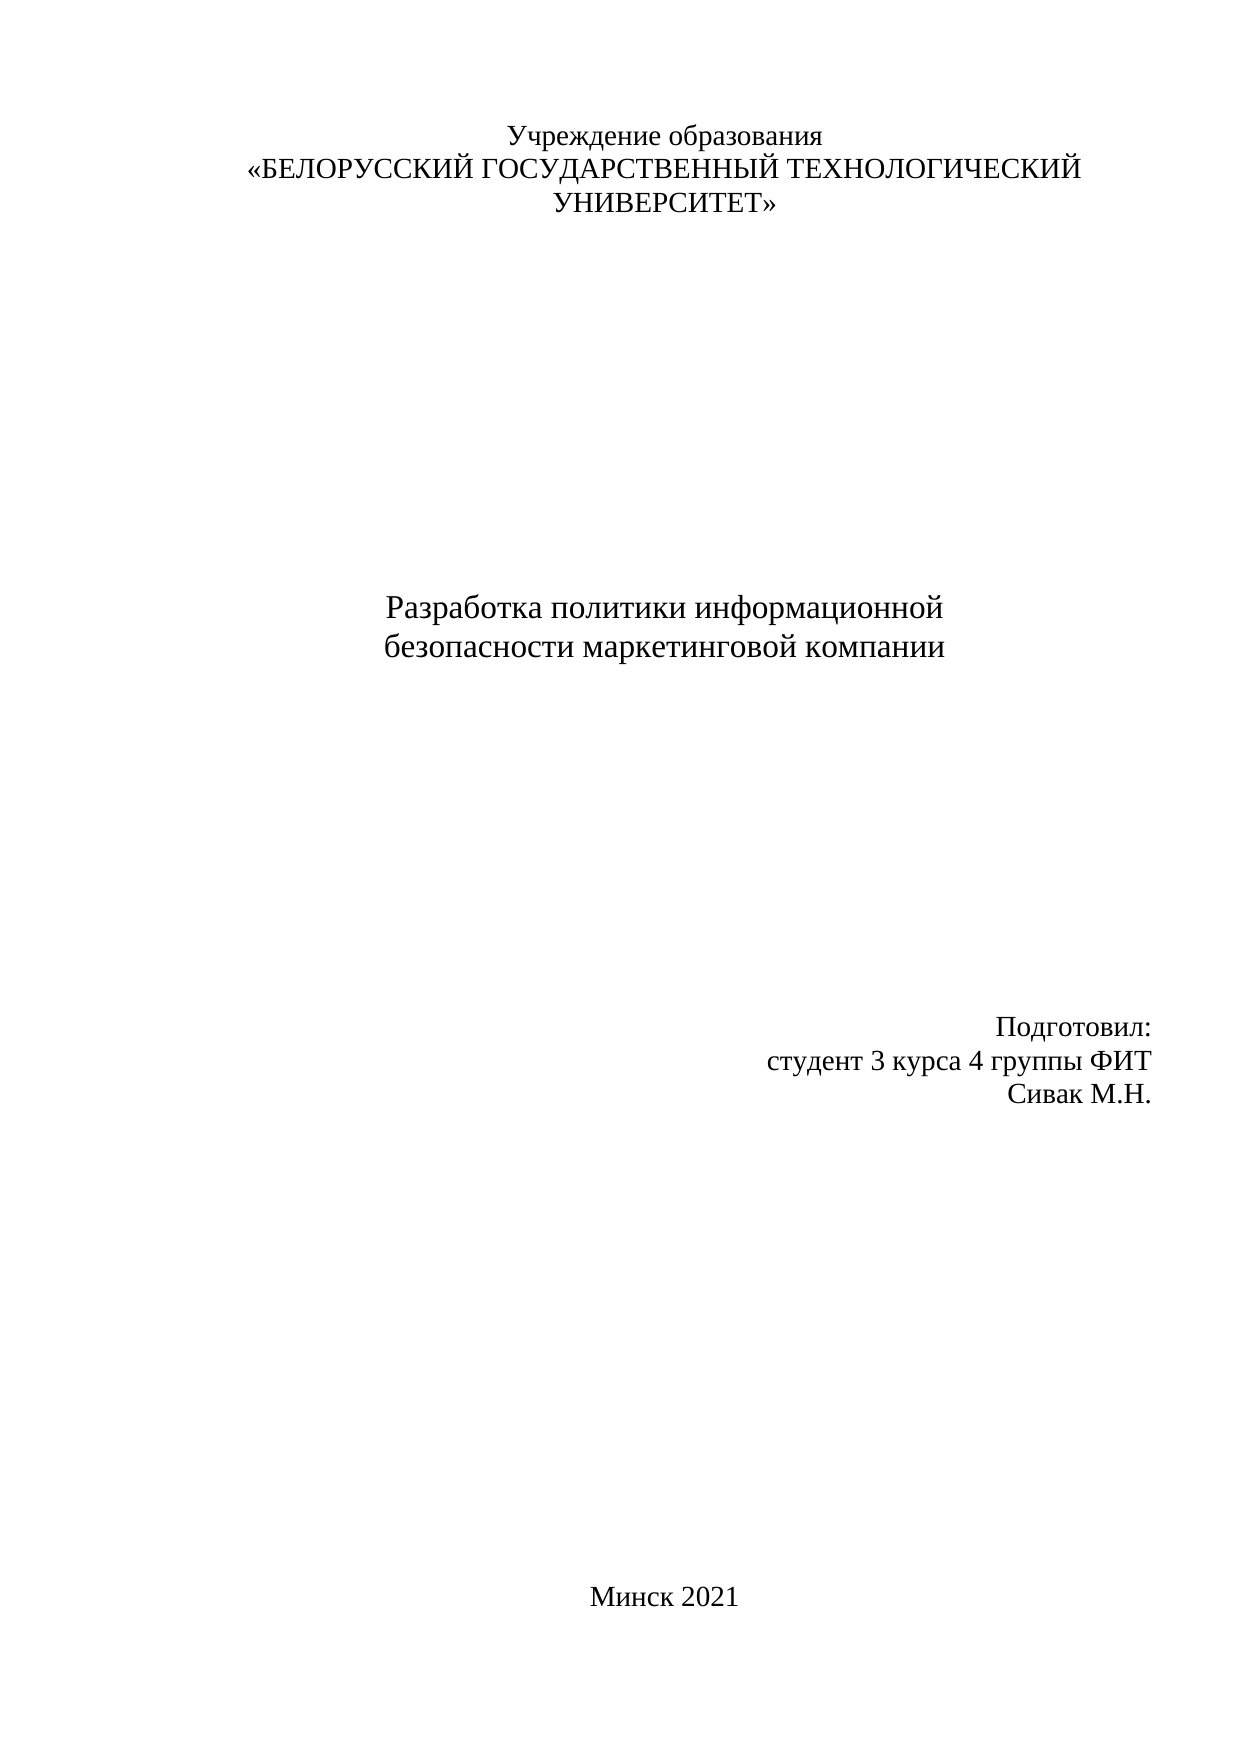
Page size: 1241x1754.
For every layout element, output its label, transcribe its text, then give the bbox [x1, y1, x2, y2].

text Подготовил: [177, 1009, 1152, 1043]
text Разработка политики информационной [177, 588, 1152, 626]
text Минск 2021 [177, 1579, 1152, 1613]
text студент 3 курса 4 группы ФИТ [177, 1043, 1152, 1076]
text УНИВЕРСИТЕТ» [177, 185, 1152, 219]
text «БЕЛОРУССКИЙ ГОСУДАРСТВЕННЫЙ ТЕХНОЛОГИЧЕСКИЙ [177, 152, 1152, 185]
text Сивак М.Н. [177, 1076, 1152, 1110]
text безопасности маркетинговой компании [177, 626, 1152, 664]
text Учреждение образования [177, 118, 1152, 152]
